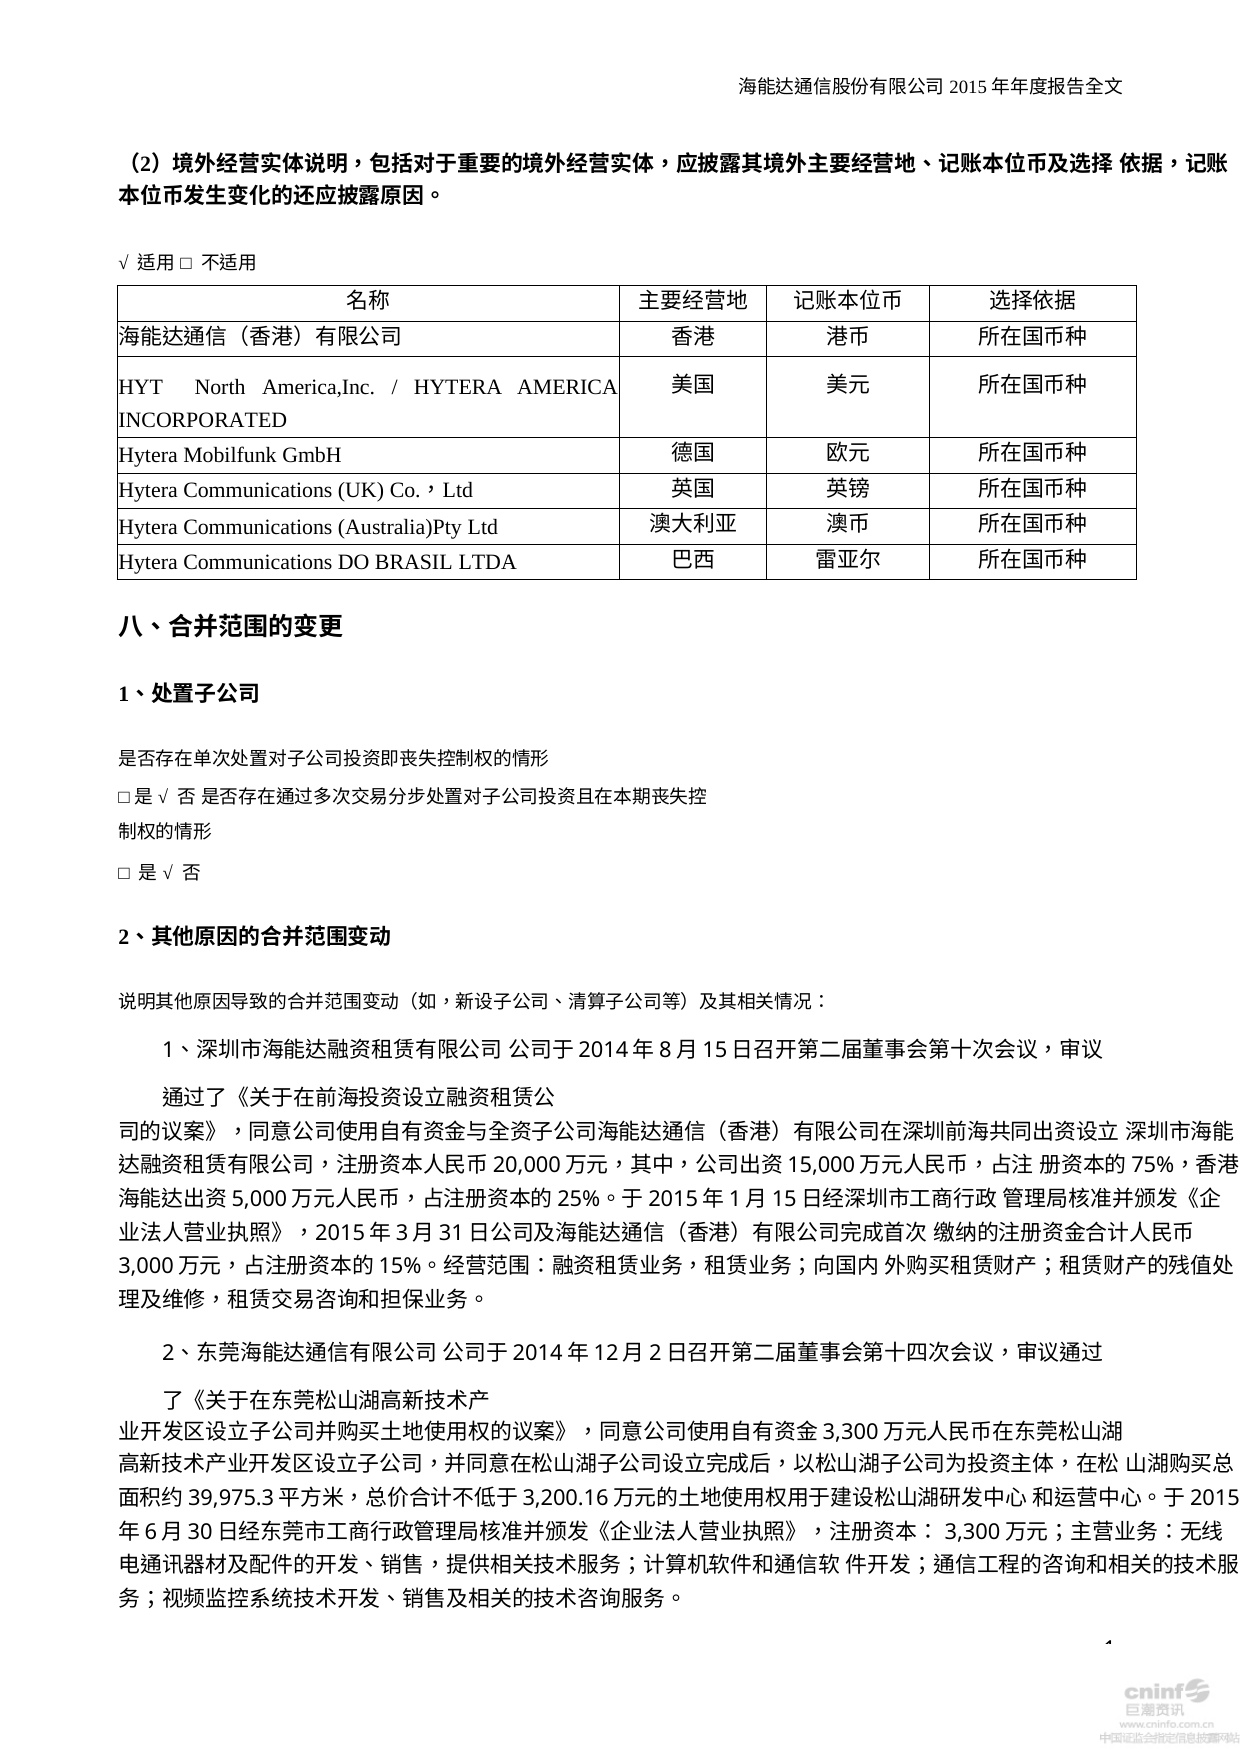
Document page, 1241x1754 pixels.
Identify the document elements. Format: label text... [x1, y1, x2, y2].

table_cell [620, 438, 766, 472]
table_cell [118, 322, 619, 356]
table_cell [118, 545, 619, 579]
subtitle 八、合并范围的变更 [118, 609, 1240, 643]
text □ 是 √ 否 是否存在通过多次交易分步处置对子公司投资且在本期丧失控制权的情形 [118, 783, 720, 844]
subtitle （2）境外经营实体说明，包括对于重要的境外经营实体，应披露其境外主要经营地、记账本位币及选择 依据，记账本位币发生变化的还应披露原因。 [118, 148, 1240, 210]
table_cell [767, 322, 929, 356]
text 业开发区设立子公司并购买土地使用权的议案》，同意公司使用自有资金3,300万元人民币在东莞松山湖 [118, 1419, 1240, 1444]
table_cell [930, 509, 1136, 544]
text √ 适用 □ 不适用 [118, 249, 1240, 275]
text 司的议案》，同意公司使用自有资金与全资子公司海能达通信（香港）有限公司在深圳前海共同出资设立 深圳市海能达融资租赁有限公司，注册资本人民币20,000万元，其中，公司出资15,000万元人民币，占注 册资本的75%，香港海能达出资5,000万元人民币，占注册资本的25%。于2015年1月15日经深圳市工商行政 管理局核准并颁发《企业法人营业执照》，2015年3月31日公司及海能达通信（香港）有限公司完成首次 缴纳的注册资金合计人民币3,000万元，占注册资本的15%。经营范围：融资租赁业务，租赁业务；向国内 外购买租赁财产；租赁财产的残值处理及维修，租赁交易咨询和担保业务。 [118, 1116, 1240, 1314]
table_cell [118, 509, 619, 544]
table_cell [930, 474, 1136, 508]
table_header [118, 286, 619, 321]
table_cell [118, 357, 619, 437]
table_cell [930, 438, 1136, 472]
picture [1099, 1673, 1241, 1754]
text 是否存在单次处置对子公司投资即丧失控制权的情形 [118, 745, 1240, 771]
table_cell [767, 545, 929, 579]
text 说明其他原因导致的合并范围变动（如，新设子公司、清算子公司等）及其相关情况： [118, 988, 1240, 1014]
text □ 是 √ 否 [118, 859, 1240, 884]
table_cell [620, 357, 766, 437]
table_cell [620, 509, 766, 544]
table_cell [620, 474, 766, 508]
text 2、东莞海能达通信有限公司 公司于2014年12月2日召开第二届董事会第十四次会议，审议通过了《关于在东莞松山湖高新技术产 [162, 1321, 1115, 1419]
subtitle 1、处置子公司 [118, 678, 1240, 708]
text 高新技术产业开发区设立子公司，并同意在松山湖子公司设立完成后，以松山湖子公司为投资主体，在松 山湖购买总面积约39,975.3平方米，总价合计不低于3,200.16万元的土地使用权用于建设松山湖研发中心 和运营中心。于2015年6月30日经东莞市工商行政管理局核准并颁发《企业法人营业执照》，注册资本： 3,300万元；主营业务：无线电通讯器材及配件的开发、销售，提供相关技术服务；计算机软件和通信软 件开发；通信工程的咨询和相关的技术服务；视频监控系统技术开发、销售及相关的技术咨询服务。 [118, 1448, 1240, 1613]
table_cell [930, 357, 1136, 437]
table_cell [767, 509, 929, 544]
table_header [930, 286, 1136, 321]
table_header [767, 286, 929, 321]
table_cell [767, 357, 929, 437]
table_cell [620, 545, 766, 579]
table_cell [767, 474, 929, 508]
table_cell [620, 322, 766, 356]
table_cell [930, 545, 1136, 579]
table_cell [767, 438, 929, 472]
text 1、深圳市海能达融资租赁有限公司 公司于2014年8月15日召开第二届董事会第十次会议，审议通过了《关于在前海投资设立融资租赁公 [162, 1016, 1115, 1112]
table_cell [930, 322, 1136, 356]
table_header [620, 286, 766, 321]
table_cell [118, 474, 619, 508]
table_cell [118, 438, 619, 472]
subtitle 2、其他原因的合并范围变动 [118, 921, 1240, 951]
